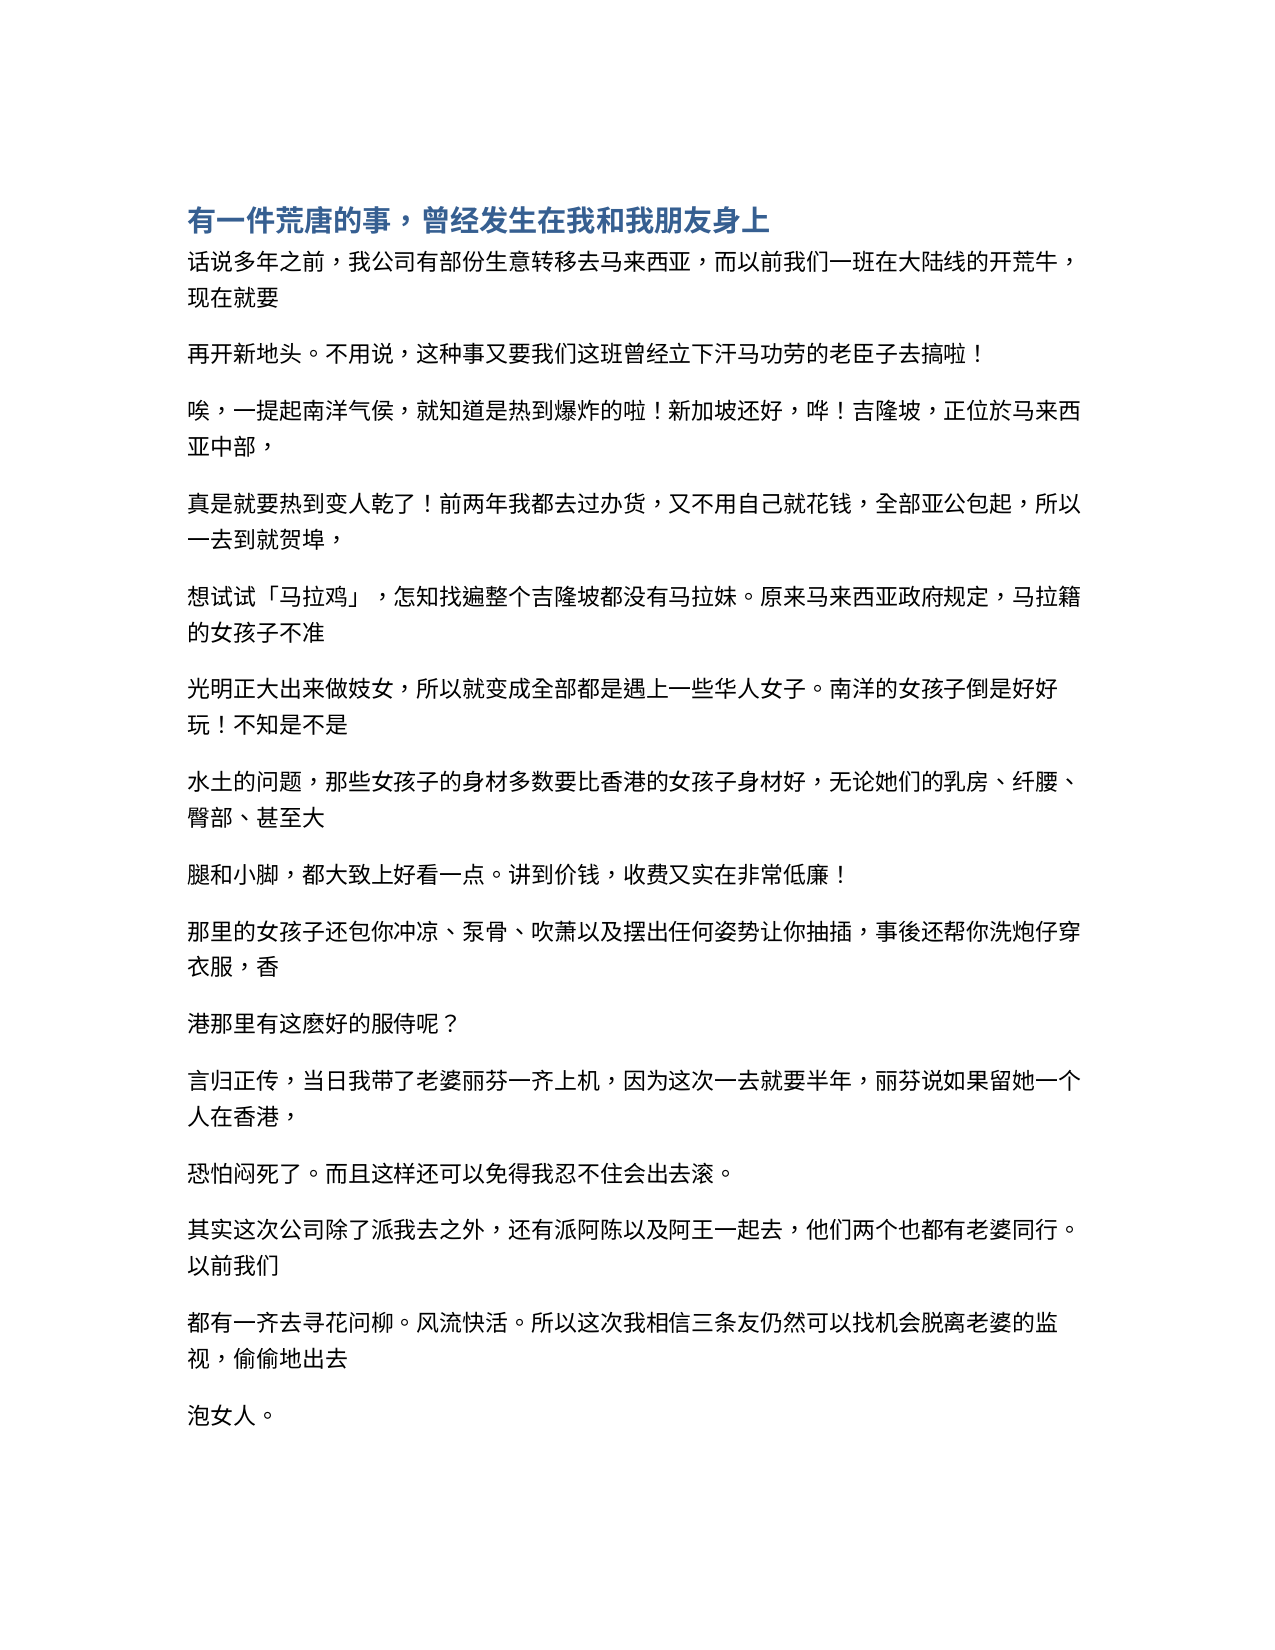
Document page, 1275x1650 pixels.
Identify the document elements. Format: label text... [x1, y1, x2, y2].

text 港那里有这麽好的服侍呢？ [187, 1008, 1087, 1039]
text 唉，一提起南洋气侯，就知道是热到爆炸的啦！新加坡还好，哗！吉隆坡，正位於马来西亚中部， [187, 395, 1087, 462]
text 水土的问题，那些女孩子的身材多数要比香港的女孩子身材好，无论她们的乳房、纤腰、臀部、甚至大 [187, 766, 1087, 833]
text 其实这次公司除了派我去之外，还有派阿陈以及阿王一起去，他们两个也都有老婆同行。以前我们 [187, 1214, 1087, 1282]
text 都有一齐去寻花问柳。风流快活。所以这次我相信三条友仍然可以找机会脱离老婆的监视，偷偷地出去 [187, 1307, 1087, 1374]
text 恐怕闷死了。而且这样还可以免得我忍不住会出去滚。 [187, 1158, 1087, 1189]
text 想试试「马拉鸡」，怎知找遍整个吉隆坡都没有马拉妹。原来马来西亚政府规定，马拉籍的女孩子不准 [187, 581, 1087, 648]
text 再开新地头。不用说，这种事又要我们这班曾经立下汗马功劳的老臣子去搞啦！ [187, 338, 1087, 369]
text 言归正传，当日我带了老婆丽芬一齐上机，因为这次一去就要半年，丽芬说如果留她一个人在香港， [187, 1065, 1087, 1132]
text 真是就要热到变人乾了！前两年我都去过办货，又不用自己就花钱，全部亚公包起，所以一去到就贺埠， [187, 488, 1087, 555]
text 那里的女孩子还包你冲凉、泵骨、吹萧以及摆出任何姿势让你抽插，事後还帮你洗炮仔穿衣服，香 [187, 915, 1087, 983]
text 光明正大出来做妓女，所以就变成全部都是遇上一些华人女子。南洋的女孩子倒是好好玩！不知是不是 [187, 673, 1087, 740]
subtitle 有一件荒唐的事，曾经发生在我和我朋友身上 [187, 200, 1087, 240]
text 腿和小脚，都大致上好看一点。讲到价钱，收费又实在非常低廉！ [187, 859, 1087, 890]
text 话说多年之前，我公司有部份生意转移去马来西亚，而以前我们一班在大陆线的开荒牛，现在就要 [187, 246, 1087, 313]
text 泡女人。 [187, 1400, 1087, 1431]
